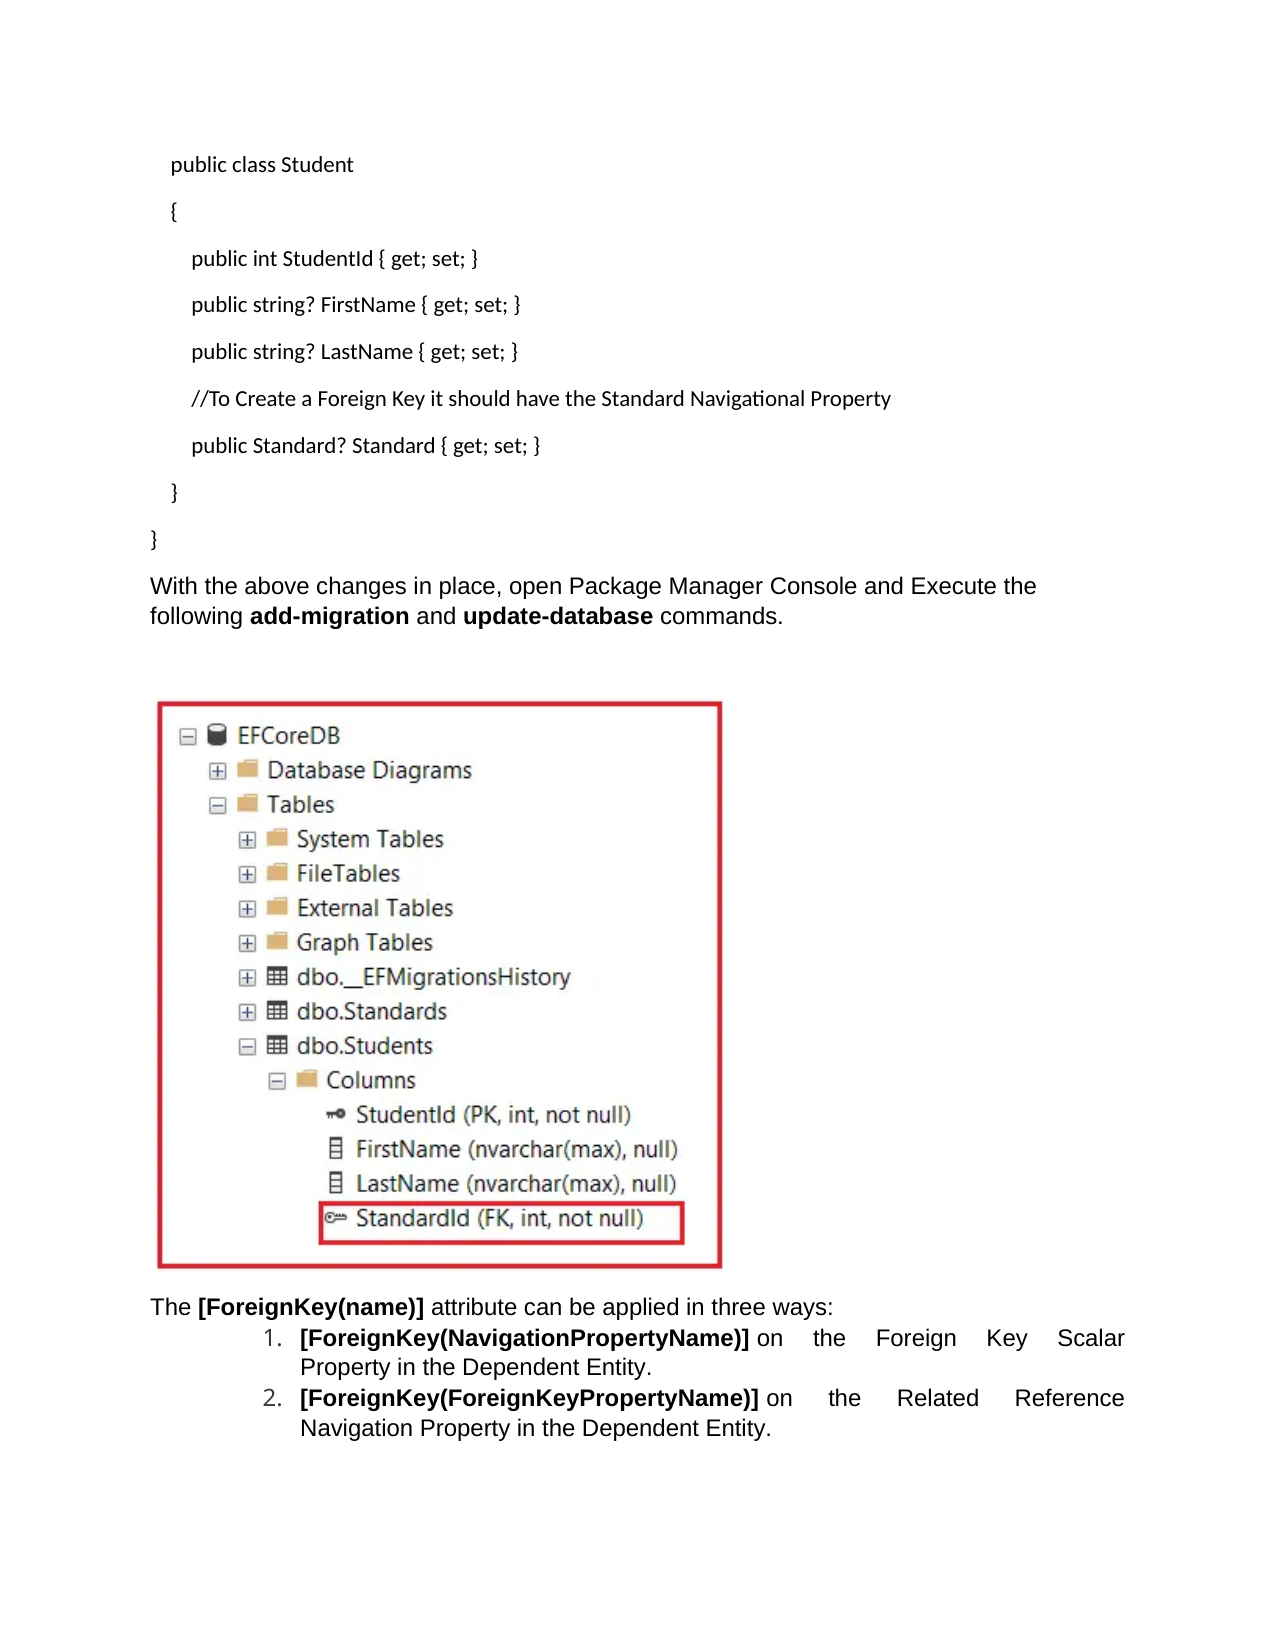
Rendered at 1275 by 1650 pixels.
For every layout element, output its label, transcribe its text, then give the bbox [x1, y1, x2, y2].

text //To Create a Foreign Key it should have the Standard Navigational Property [150, 384, 1125, 412]
text } [150, 525, 1125, 553]
text public Standard? Standard { get; set; } [150, 431, 1125, 459]
picture [150, 694, 724, 1275]
text } [150, 478, 1125, 506]
text public string? LastName { get; set; } [150, 337, 1125, 366]
text public class Student [150, 150, 1125, 178]
text { [150, 197, 1125, 225]
text public string? FirstName { get; set; } [150, 291, 1125, 319]
list [ForeignKey(ForeignKeyPropertyName)] on the Related Reference Navigation Property in the Dependent Entity. [262, 1381, 1125, 1441]
list [ForeignKey(NavigationPropertyName)] on the Foreign Key Scalar Property in the Dependent Entity. [262, 1321, 1125, 1381]
text With the above changes in place, open Package Manager Console and Execute the following add-migration and update-database commands. [150, 572, 1125, 629]
text public int StudentId { get; set; } [150, 244, 1125, 272]
text The [ForeignKey(name)] attribute can be applied in three ways: [150, 1293, 1125, 1321]
